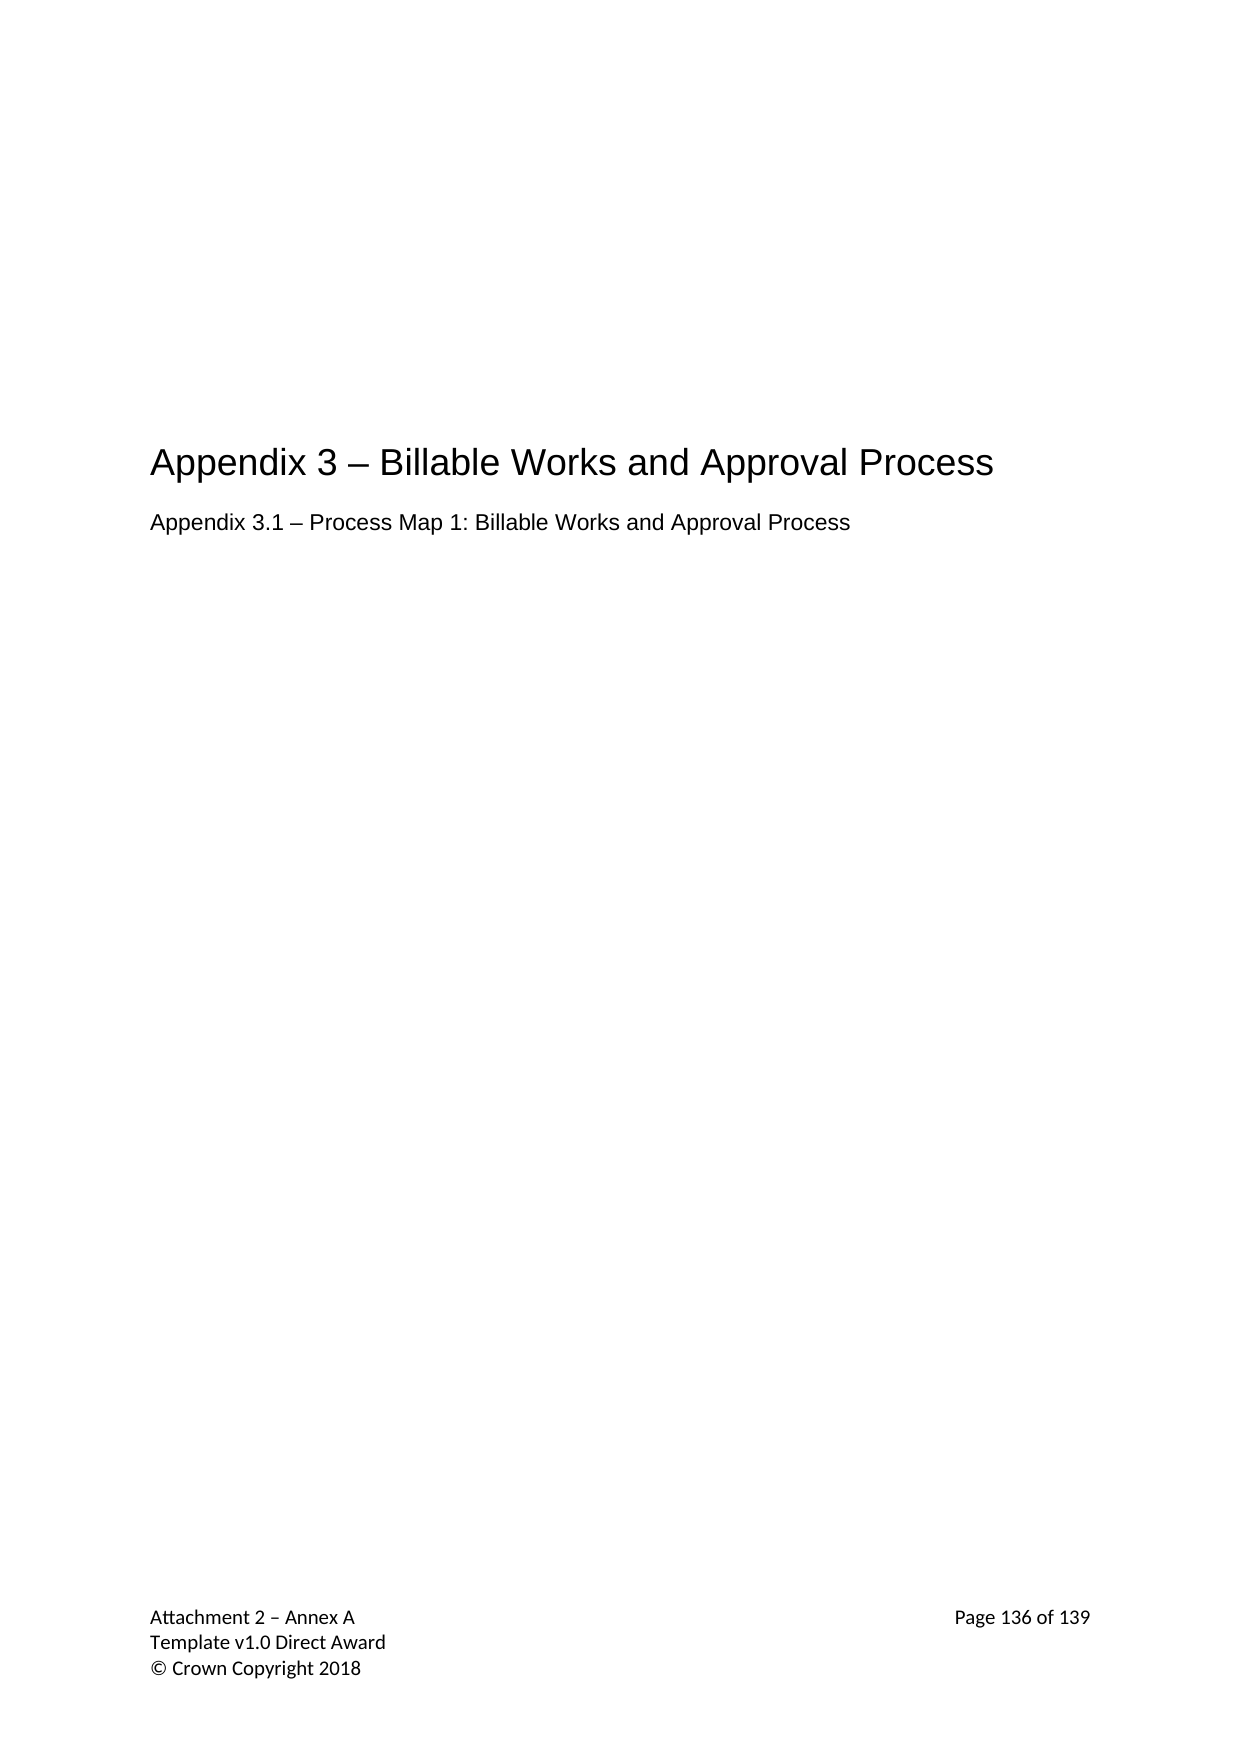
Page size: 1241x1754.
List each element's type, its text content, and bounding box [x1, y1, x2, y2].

text Appendix 3 – Billable Works and Approval Process [150, 440, 1090, 483]
text Appendix 3.1 – Process Map 1: Billable Works and Approval Process [150, 509, 1090, 536]
